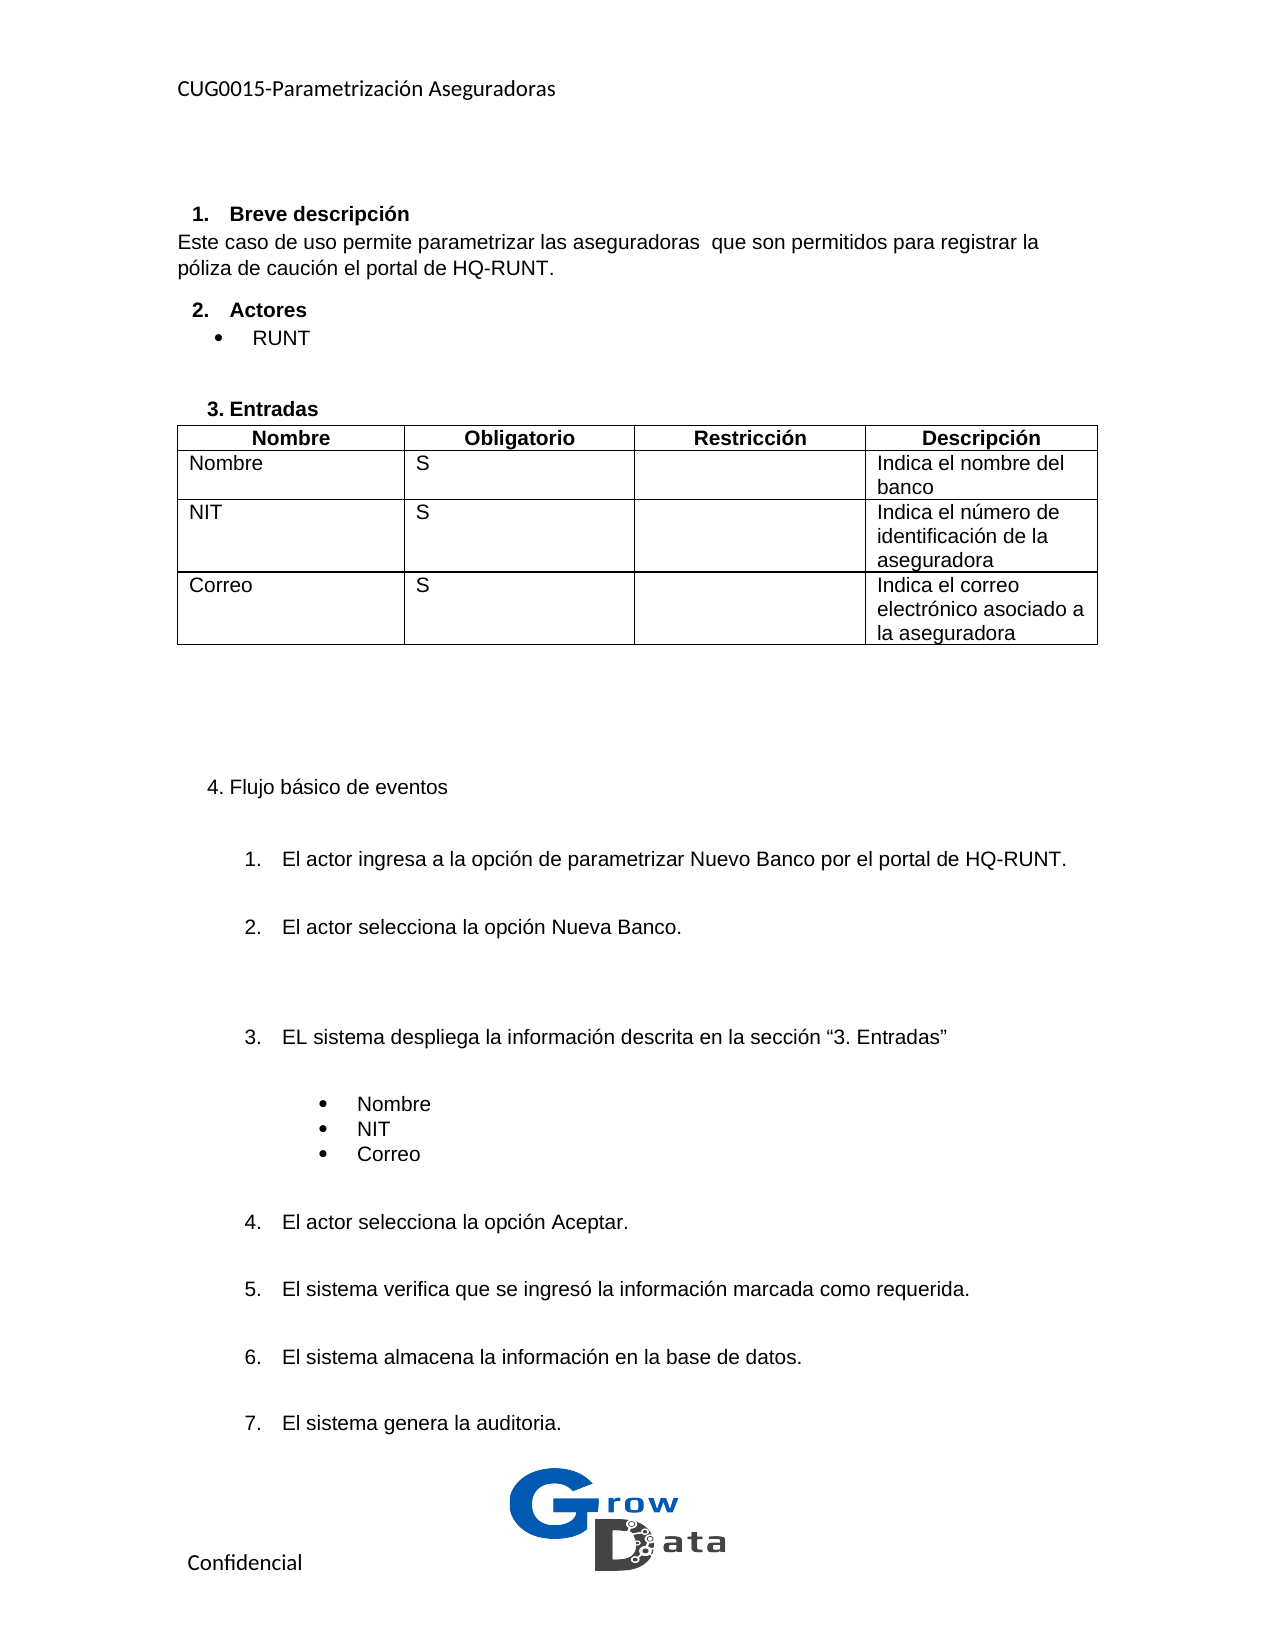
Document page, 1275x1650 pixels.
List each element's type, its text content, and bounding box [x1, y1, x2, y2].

table_cell Indica el correo electrónico asociado a la aseguradora [866, 573, 1097, 644]
table_cell Indica el número de identificación de la aseguradora [866, 500, 1097, 571]
list El sistema verifica que se ingresó la información marcada como requerida. [244, 1276, 1098, 1301]
subtitle Flujo básico de eventos [207, 774, 1098, 798]
text Este caso de uso permite parametrizar las aseguradoras que son permitidos para registrar la póliza de caución el portal de HQ-RUNT. [177, 229, 1098, 279]
table_cell Nombre [178, 451, 404, 498]
table_cell S [405, 573, 634, 644]
subtitle Actores [192, 298, 1098, 322]
list El actor selecciona la opción Nueva Banco. [244, 914, 1098, 939]
table_header Nombre [178, 426, 404, 449]
table_header Restricción [635, 426, 865, 449]
list El actor ingresa a la opción de parametrizar Nuevo Banco por el portal de HQ-RUNT. [244, 846, 1098, 871]
list Correo [319, 1141, 1098, 1166]
subtitle Breve descripción [192, 202, 1098, 226]
list El actor selecciona la opción Aceptar. [244, 1209, 1098, 1234]
table_header Obligatorio [405, 426, 634, 449]
table_cell Correo [178, 573, 404, 644]
table_cell [635, 451, 865, 498]
subtitle Entradas [207, 397, 1098, 421]
list NIT [319, 1116, 1098, 1141]
table_cell NIT [178, 500, 404, 571]
table_cell [635, 500, 865, 571]
table_cell S [405, 451, 634, 498]
list RUNT [215, 325, 1098, 349]
table_cell [635, 573, 865, 644]
list EL sistema despliega la información descrita en la sección “3. Entradas” [244, 1024, 1098, 1049]
list Nombre [319, 1091, 1098, 1116]
list El sistema almacena la información en la base de datos. [244, 1344, 1098, 1369]
table_header Descripción [866, 426, 1097, 449]
table_cell S [405, 500, 634, 571]
table_cell Indica el nombre del banco [866, 451, 1097, 498]
picture [509, 1468, 726, 1571]
list El sistema genera la auditoria. [244, 1411, 1098, 1435]
